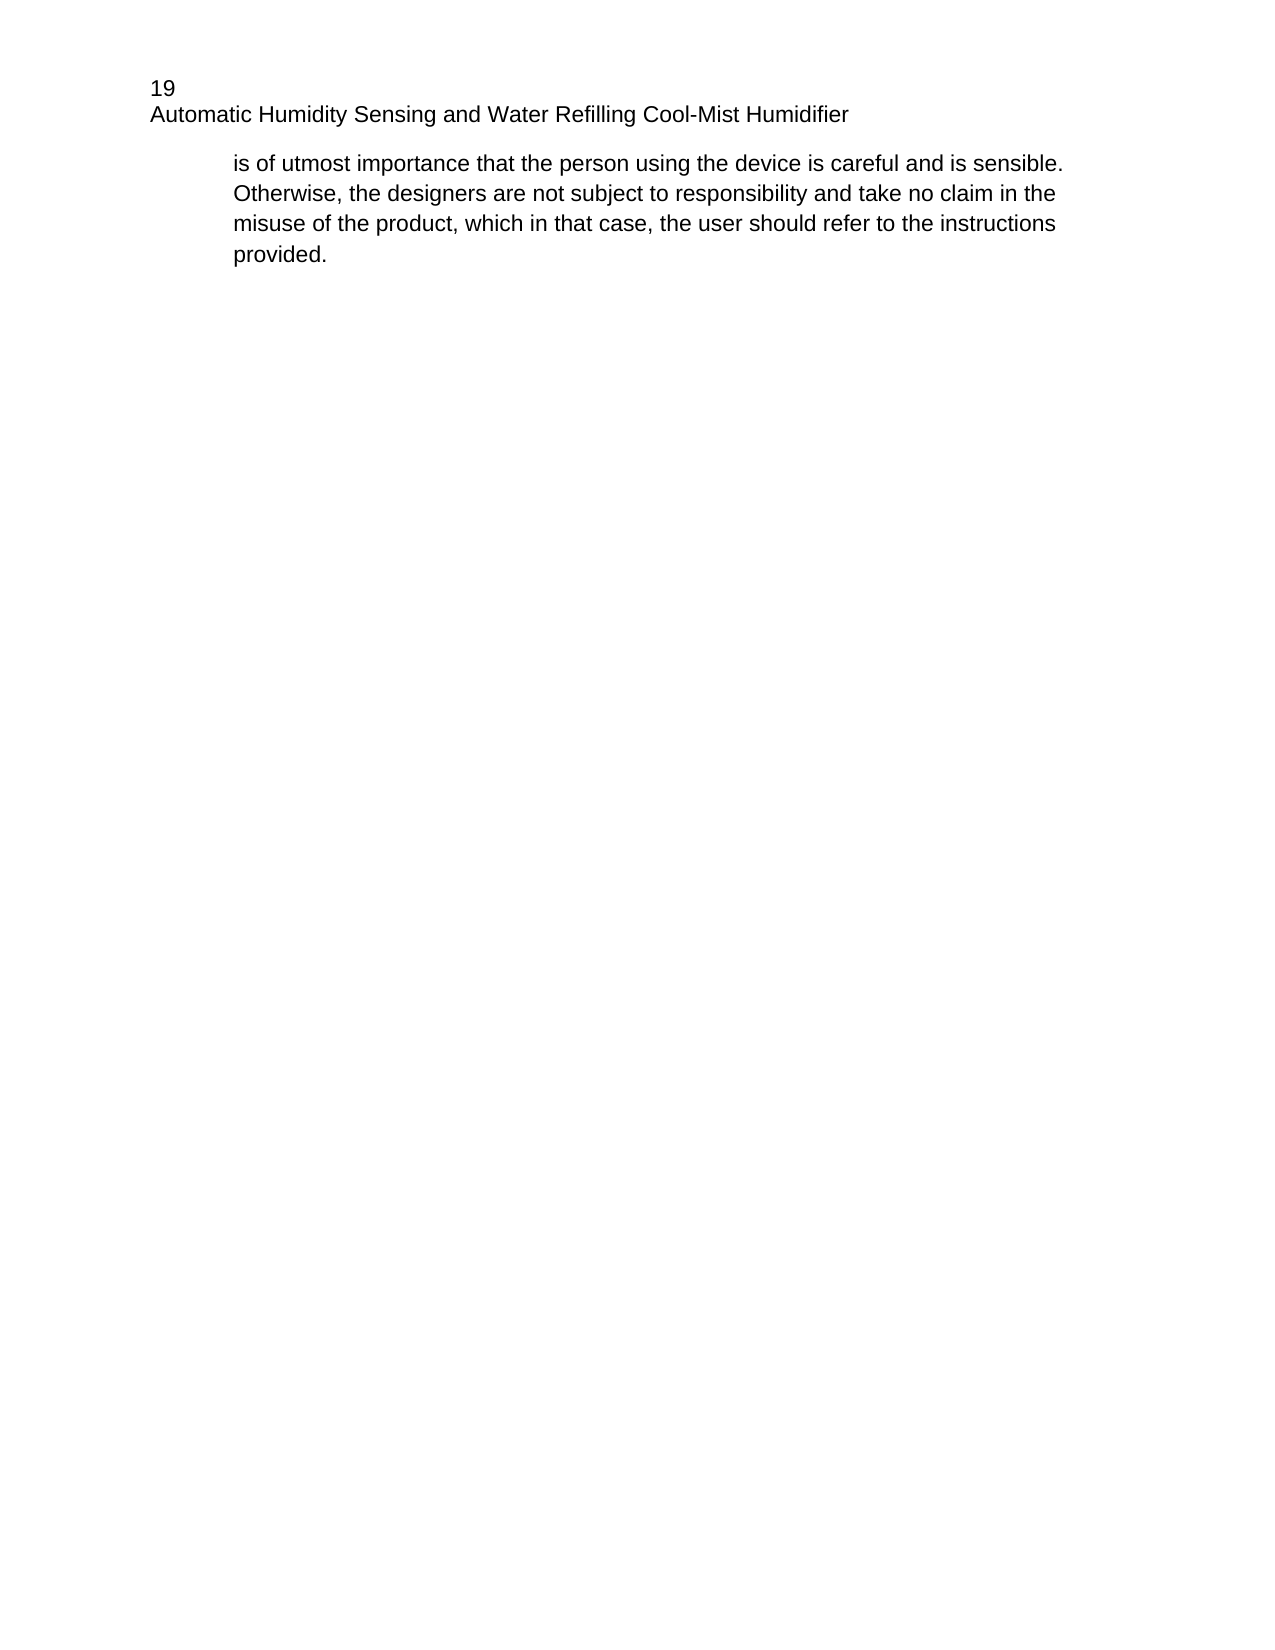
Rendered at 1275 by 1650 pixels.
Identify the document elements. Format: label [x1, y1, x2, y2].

list [196, 150, 1125, 267]
